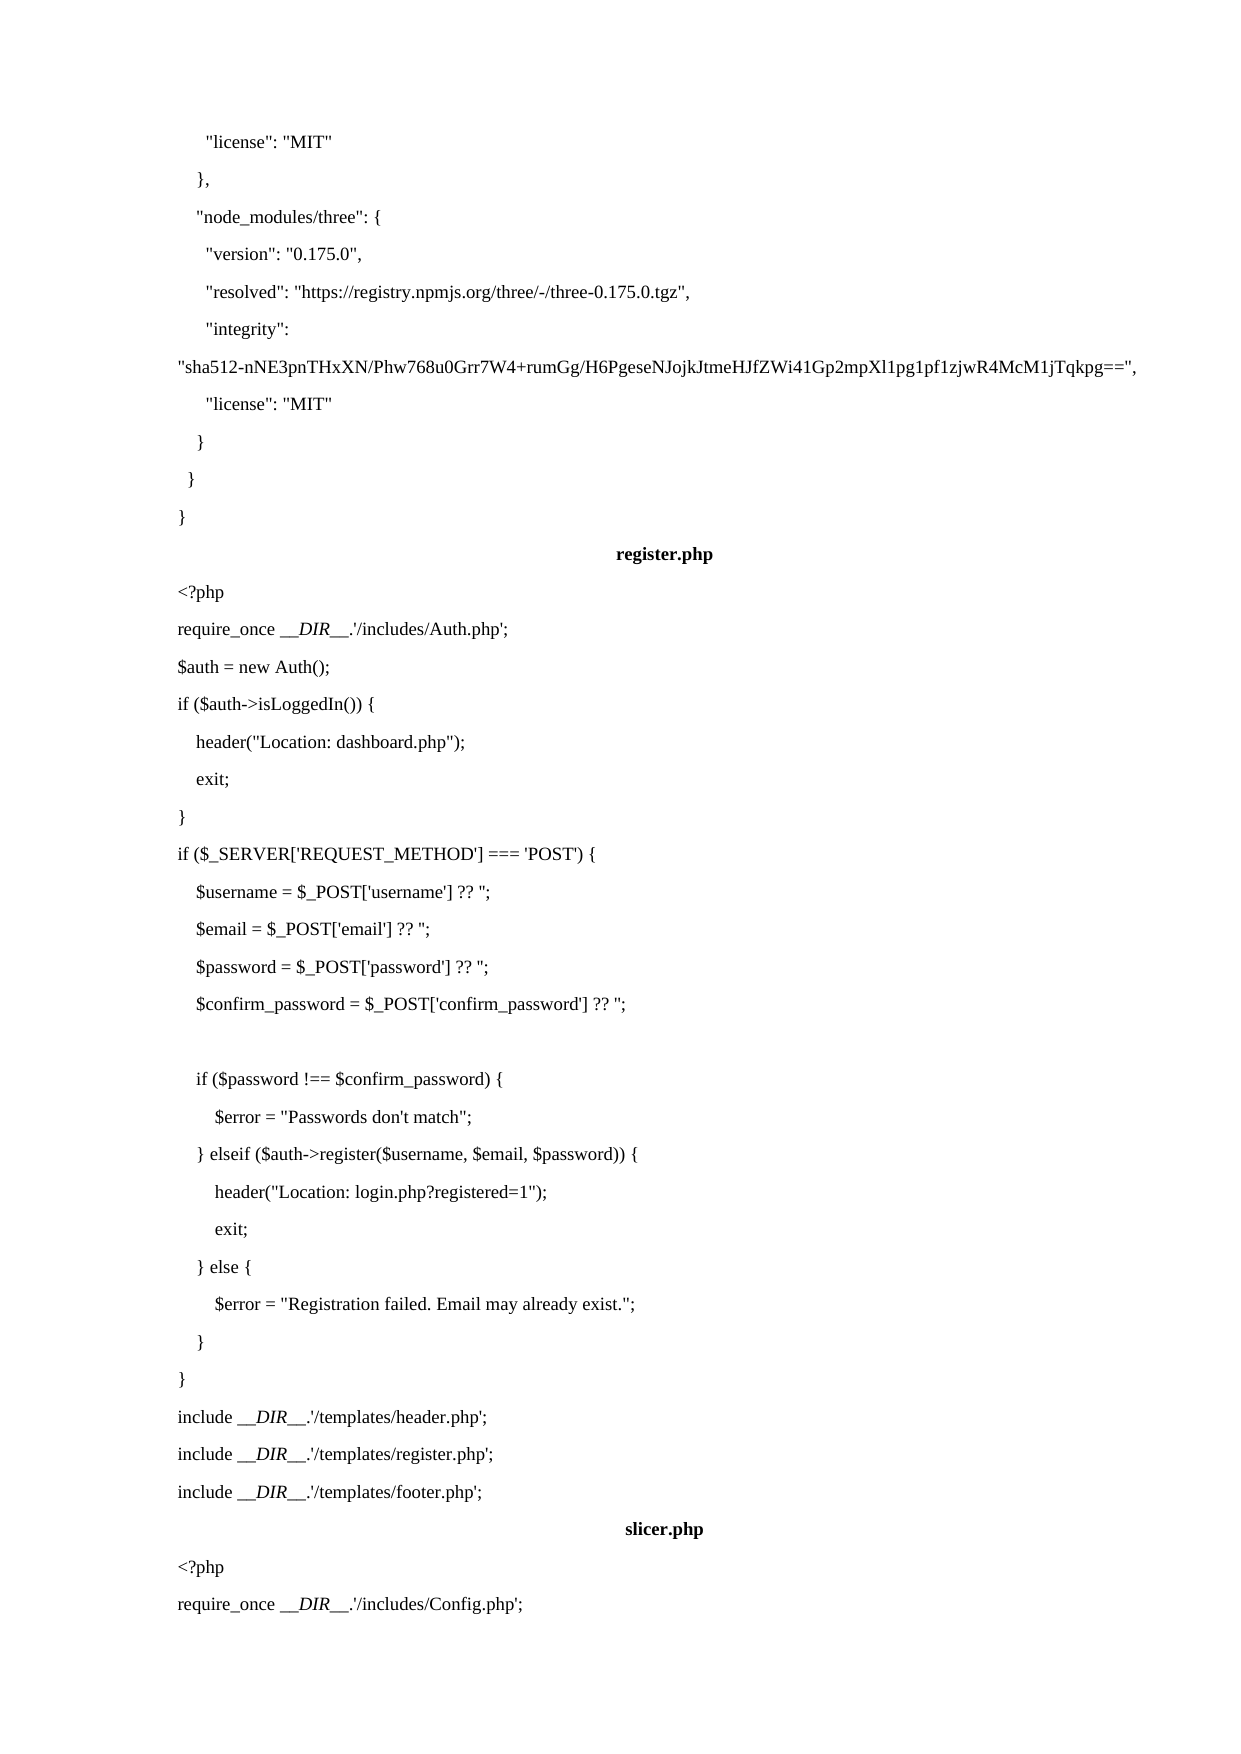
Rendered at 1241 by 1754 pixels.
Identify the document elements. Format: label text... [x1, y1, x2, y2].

text slicer.php [177, 1506, 1152, 1543]
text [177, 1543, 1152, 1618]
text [177, 118, 1152, 531]
text register.php [177, 531, 1152, 568]
text <?php require_once __DIR__.'/includes/Auth.php'; $auth = new Auth(); if ($auth->isLoggedIn()) { header("Location: dashboard.php"); exit; } if ($_SERVER['REQUEST_METHOD'] === 'POST') { $username = $_POST['username'] ?? ''; $email = $_POST['email'] ?? ''; $password = $_POST['password'] ?? ''; $confirm_password = $_POST['confirm_password'] ?? ''; if ($password !== $confirm_password) { $error = "Passwords don't match"; } elseif ($auth->register($username, $email, $password)) { header("Location: login.php?registered=1"); exit; } else { $error = "Registration failed. Email may already exist."; } } include __DIR__.'/templates/header.php'; include __DIR__.'/templates/register.php'; include __DIR__.'/templates/footer.php'; [177, 568, 1152, 1506]
